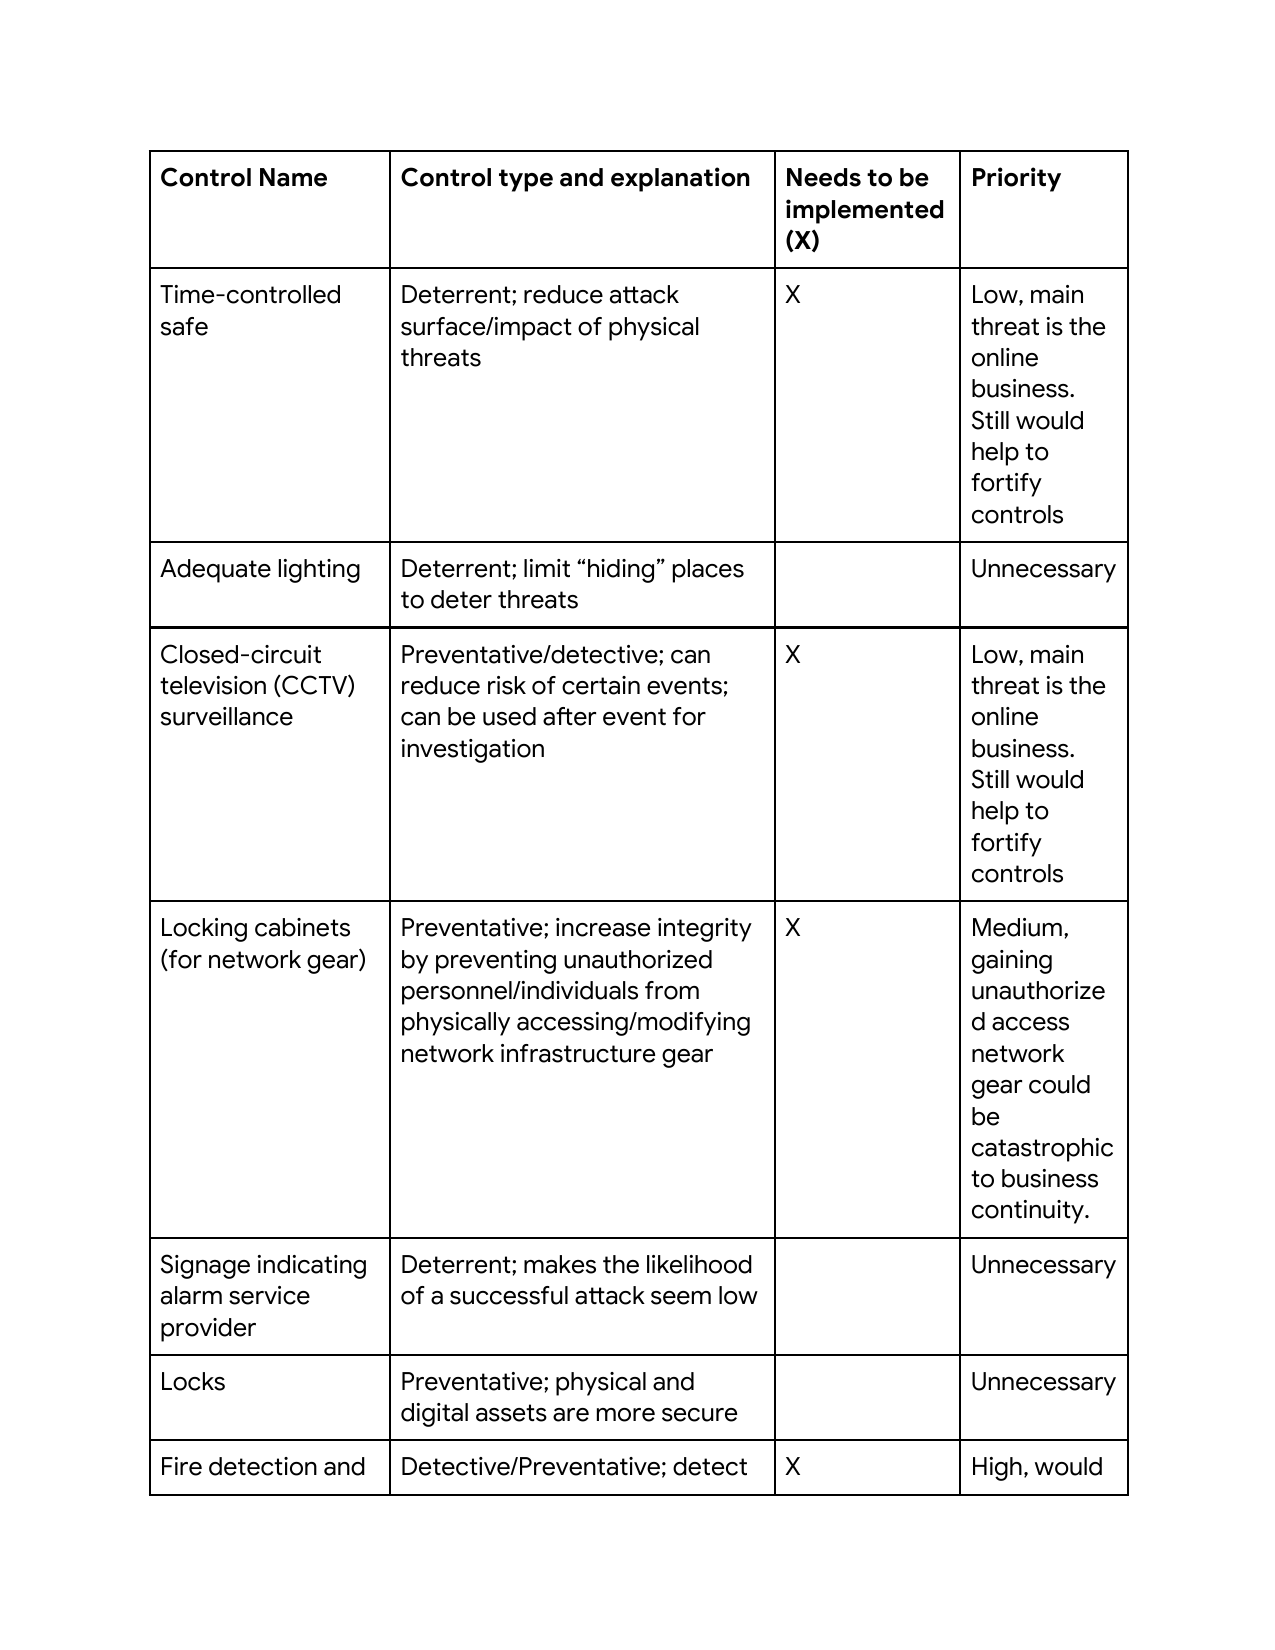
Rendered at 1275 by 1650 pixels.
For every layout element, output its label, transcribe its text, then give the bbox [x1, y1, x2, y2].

table_cell Preventative; physical and digital assets are more secure [391, 1356, 774, 1439]
table_cell Locks [151, 1356, 389, 1439]
table_cell X [776, 629, 959, 900]
table_cell Preventative/detective; can reduce risk of certain events; can be used after event for investigation [391, 629, 774, 900]
table_cell Unnecessary [961, 1356, 1127, 1439]
table_cell Deterrent; makes the likelihood of a successful attack seem low [391, 1239, 774, 1353]
table_cell Low, main threat is the online business. Still would help to fortify controls [961, 269, 1127, 541]
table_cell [391, 1441, 774, 1493]
table_cell Preventative; increase integrity by preventing unauthorized personnel/individuals from physically accessing/modifying network infrastructure gear [391, 902, 774, 1237]
table_cell X [776, 269, 959, 541]
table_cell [961, 1441, 1127, 1493]
table_cell Closed-circuit television (CCTV) surveillance [151, 629, 389, 900]
table_cell X [776, 902, 959, 1237]
table_cell Unnecessary [961, 1239, 1127, 1353]
table_cell Priority [961, 152, 1127, 267]
table_cell Control type and explanation [391, 152, 774, 267]
table_cell Time-controlled safe [151, 269, 389, 541]
table_cell Signage indicating alarm service provider [151, 1239, 389, 1353]
table_cell [776, 543, 959, 626]
table_cell Low, main threat is the online business. Still would help to fortify controls [961, 629, 1127, 900]
table_cell Deterrent; reduce attack surface/impact of physical threats [391, 269, 774, 541]
table_cell Medium, gaining unauthorized access network gear could be catastrophic to business continuity. [961, 902, 1127, 1237]
table_cell [776, 1356, 959, 1439]
table_cell Needs to be implemented (X) [776, 152, 959, 267]
table_cell Locking cabinets (for network gear) [151, 902, 389, 1237]
table_cell [776, 1239, 959, 1353]
table_cell Deterrent; limit “hiding” places to deter threats [391, 543, 774, 626]
table_cell Adequate lighting [151, 543, 389, 626]
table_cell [151, 1441, 389, 1493]
table_cell X [776, 1441, 959, 1493]
table_cell Unnecessary [961, 543, 1127, 626]
table_cell Control Name [151, 152, 389, 267]
